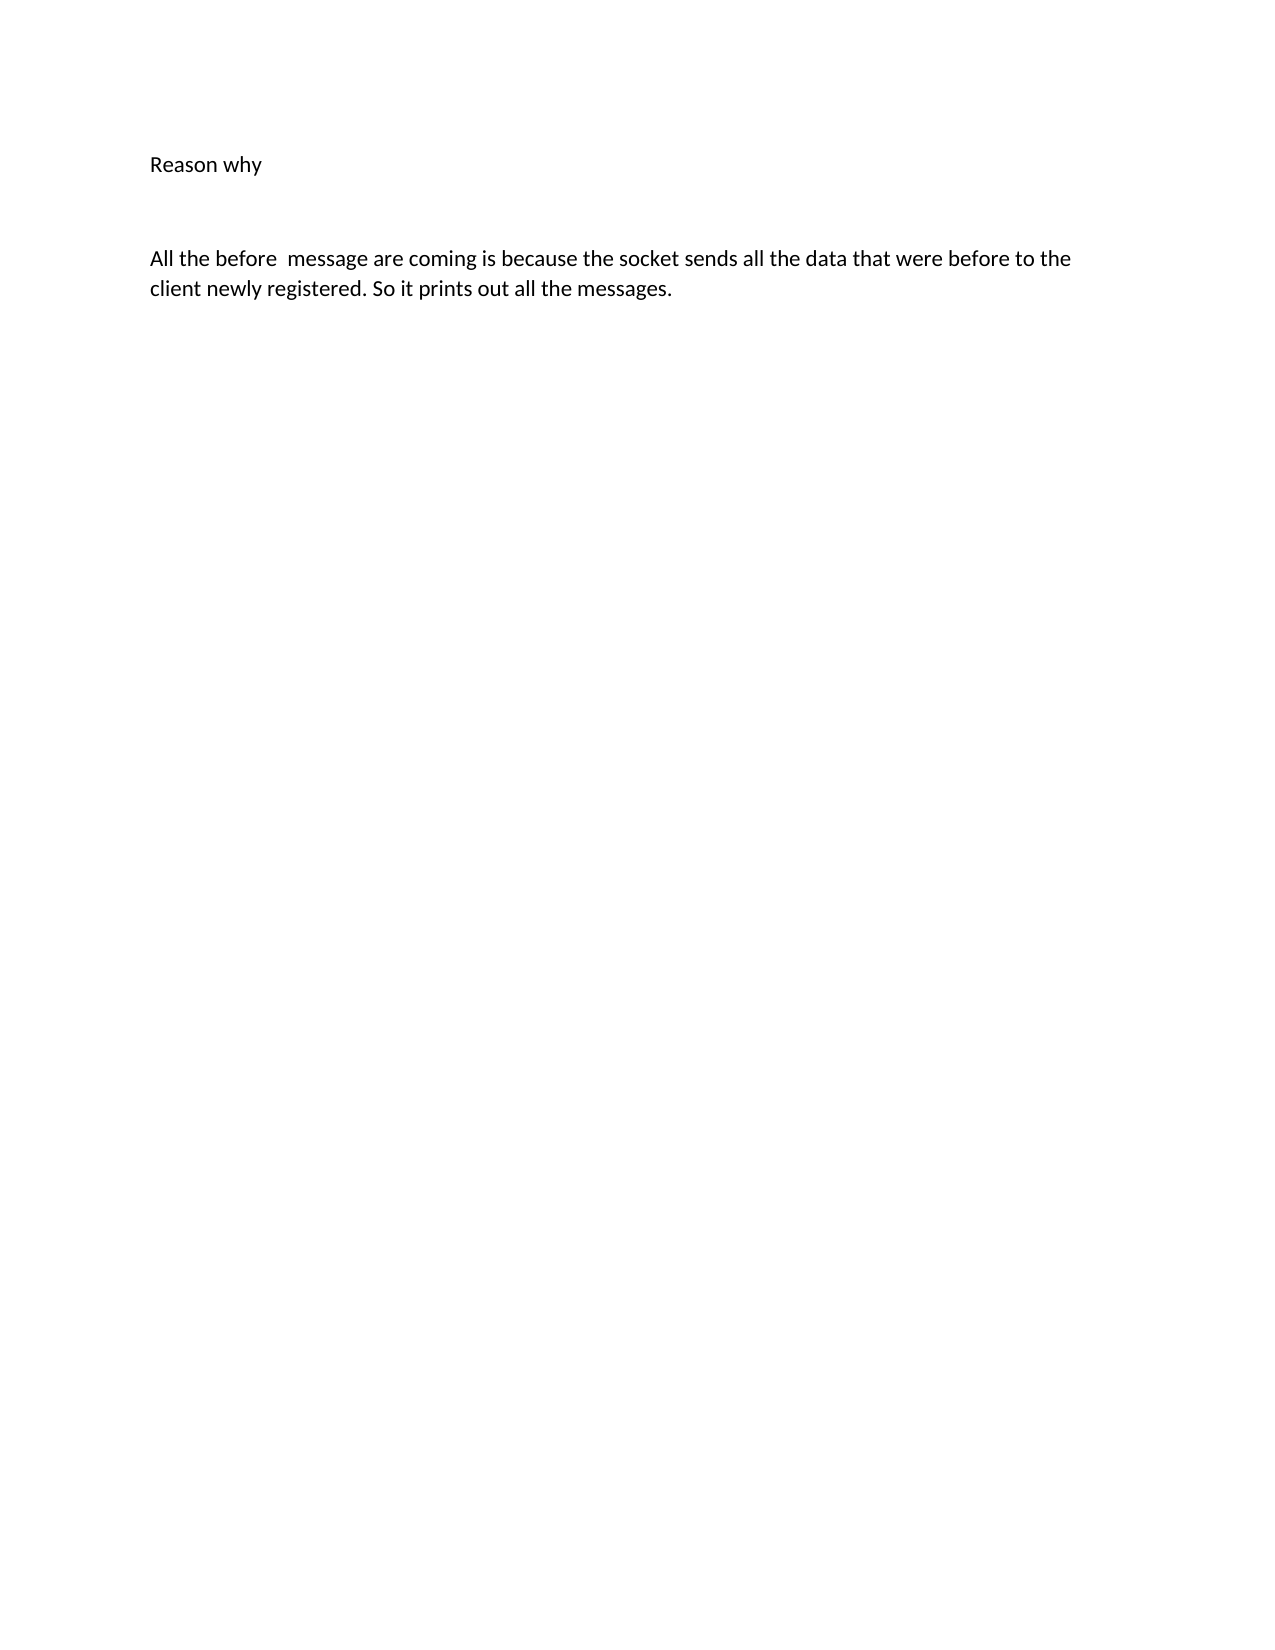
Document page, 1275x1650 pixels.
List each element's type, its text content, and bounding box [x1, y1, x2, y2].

text Reason why [150, 150, 1125, 178]
text All the before message are coming is because the socket sends all the data that were before to the client newly registered. So it prints out all the messages. [150, 244, 1125, 302]
